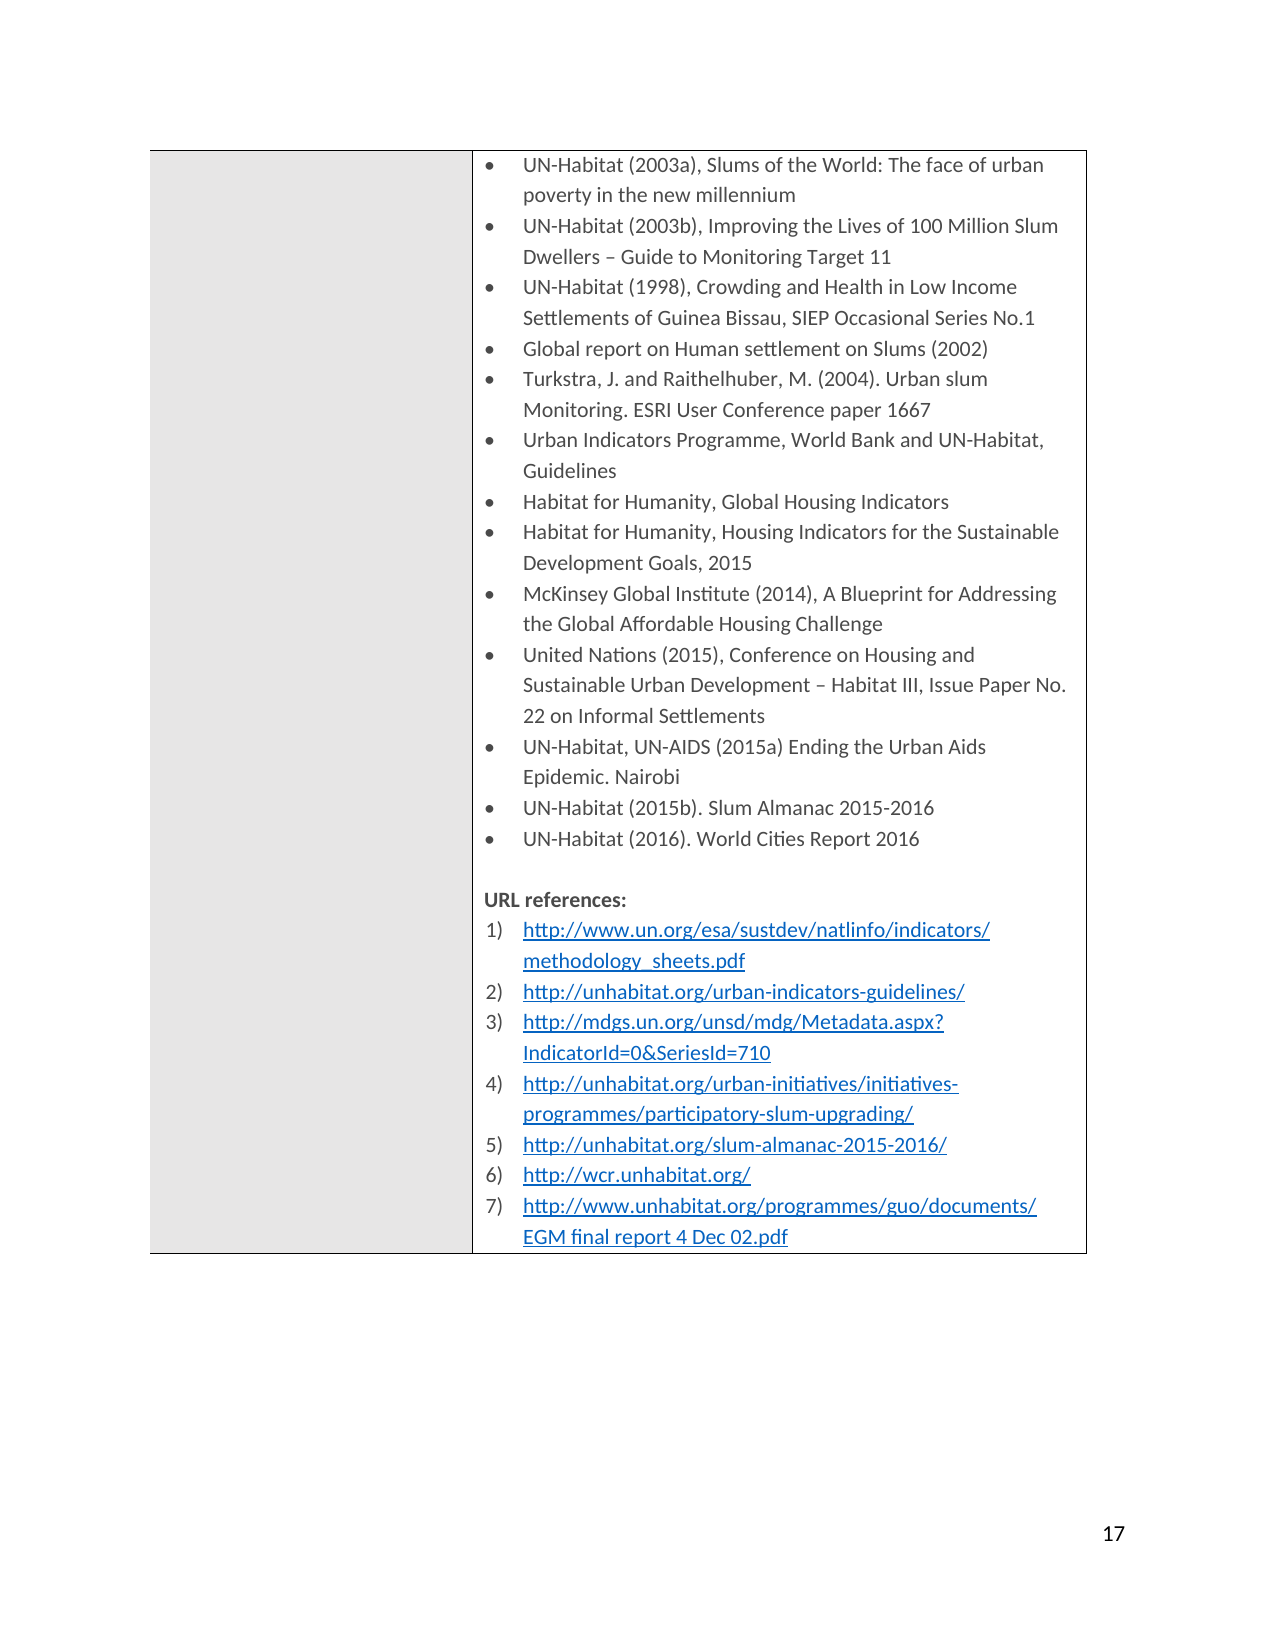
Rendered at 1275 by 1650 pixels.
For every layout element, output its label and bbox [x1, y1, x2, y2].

table_cell [150, 151, 472, 1253]
table_cell [473, 151, 1086, 1253]
